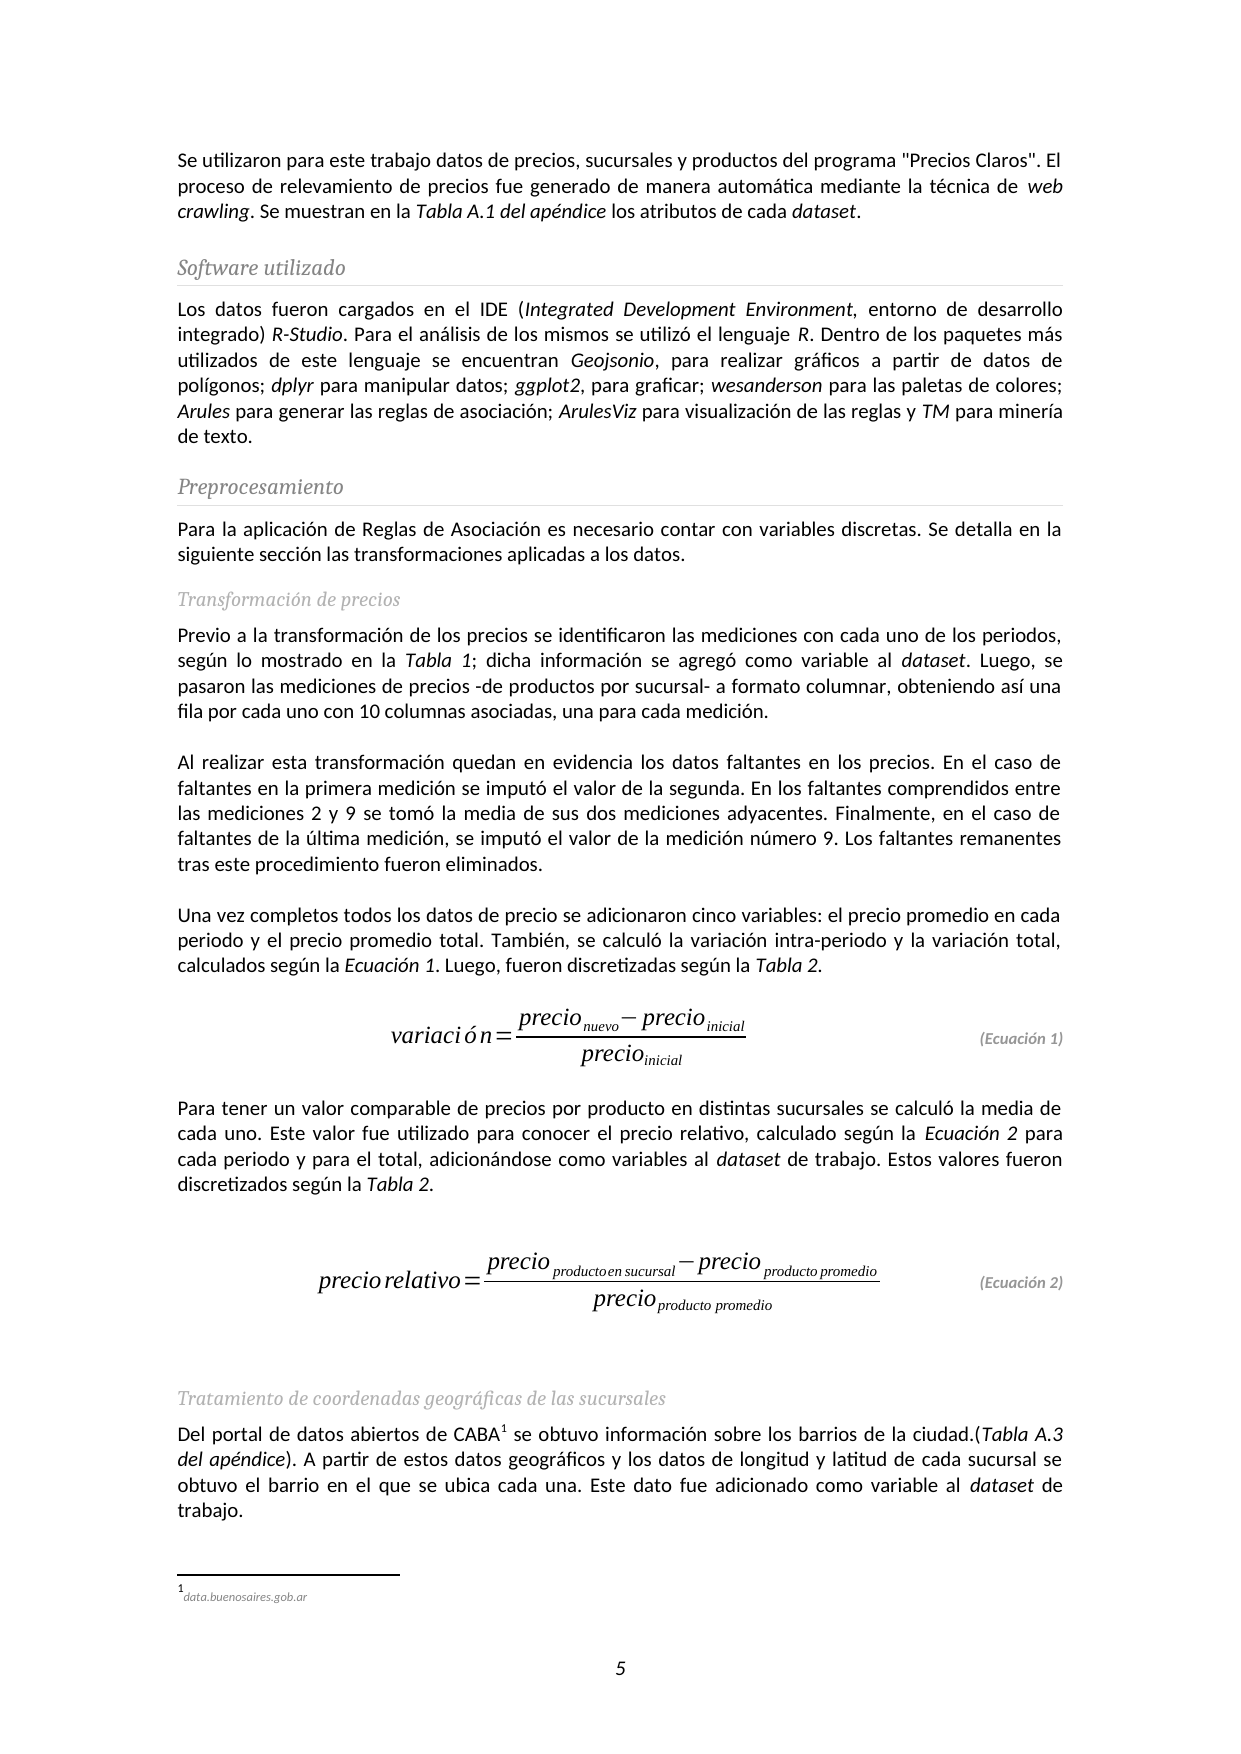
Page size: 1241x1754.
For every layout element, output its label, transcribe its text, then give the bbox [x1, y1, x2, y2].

text (Ecuación 1) [177, 1003, 1063, 1070]
subtitle Preprocesamiento [177, 474, 1063, 505]
subtitle Transformación de precios [177, 588, 1063, 612]
subtitle Software utilizado [177, 254, 1063, 285]
text Para la aplicación de Reglas de Asociación es necesario contar con variables discretas. Se detalla en la siguiente sección las transformaciones aplicadas a los datos. [177, 516, 1063, 567]
text (Ecuación 2) [177, 1248, 1063, 1314]
subtitle Tratamiento de coordenadas geográficas de las sucursales [177, 1387, 1063, 1411]
text Los datos fueron cargados en el IDE (Integrated Development Environment, entorno de desarrollo integrado) R-Studio. Para el análisis de los mismos se utilizó el lenguaje R. Dentro de los paquetes más utilizados de este lenguaje se encuentran Geojsonio, para realizar gráficos a partir de datos de polígonos; dplyr para manipular datos; ggplot2, para graficar; wesanderson para las paletas de colores; Arules para generar las reglas de asociación; ArulesViz para visualización de las reglas y TM para minería de texto. [177, 296, 1063, 449]
text Al realizar esta transformación quedan en evidencia los datos faltantes en los precios. En el caso de faltantes en la primera medición se imputó el valor de la segunda. En los faltantes comprendidos entre las mediciones 2 y 9 se tomó la media de sus dos mediciones adyacentes. Finalmente, en el caso de faltantes de la última medición, se imputó el valor de la medición número 9. Los faltantes remanentes tras este procedimiento fueron eliminados. [177, 749, 1063, 876]
